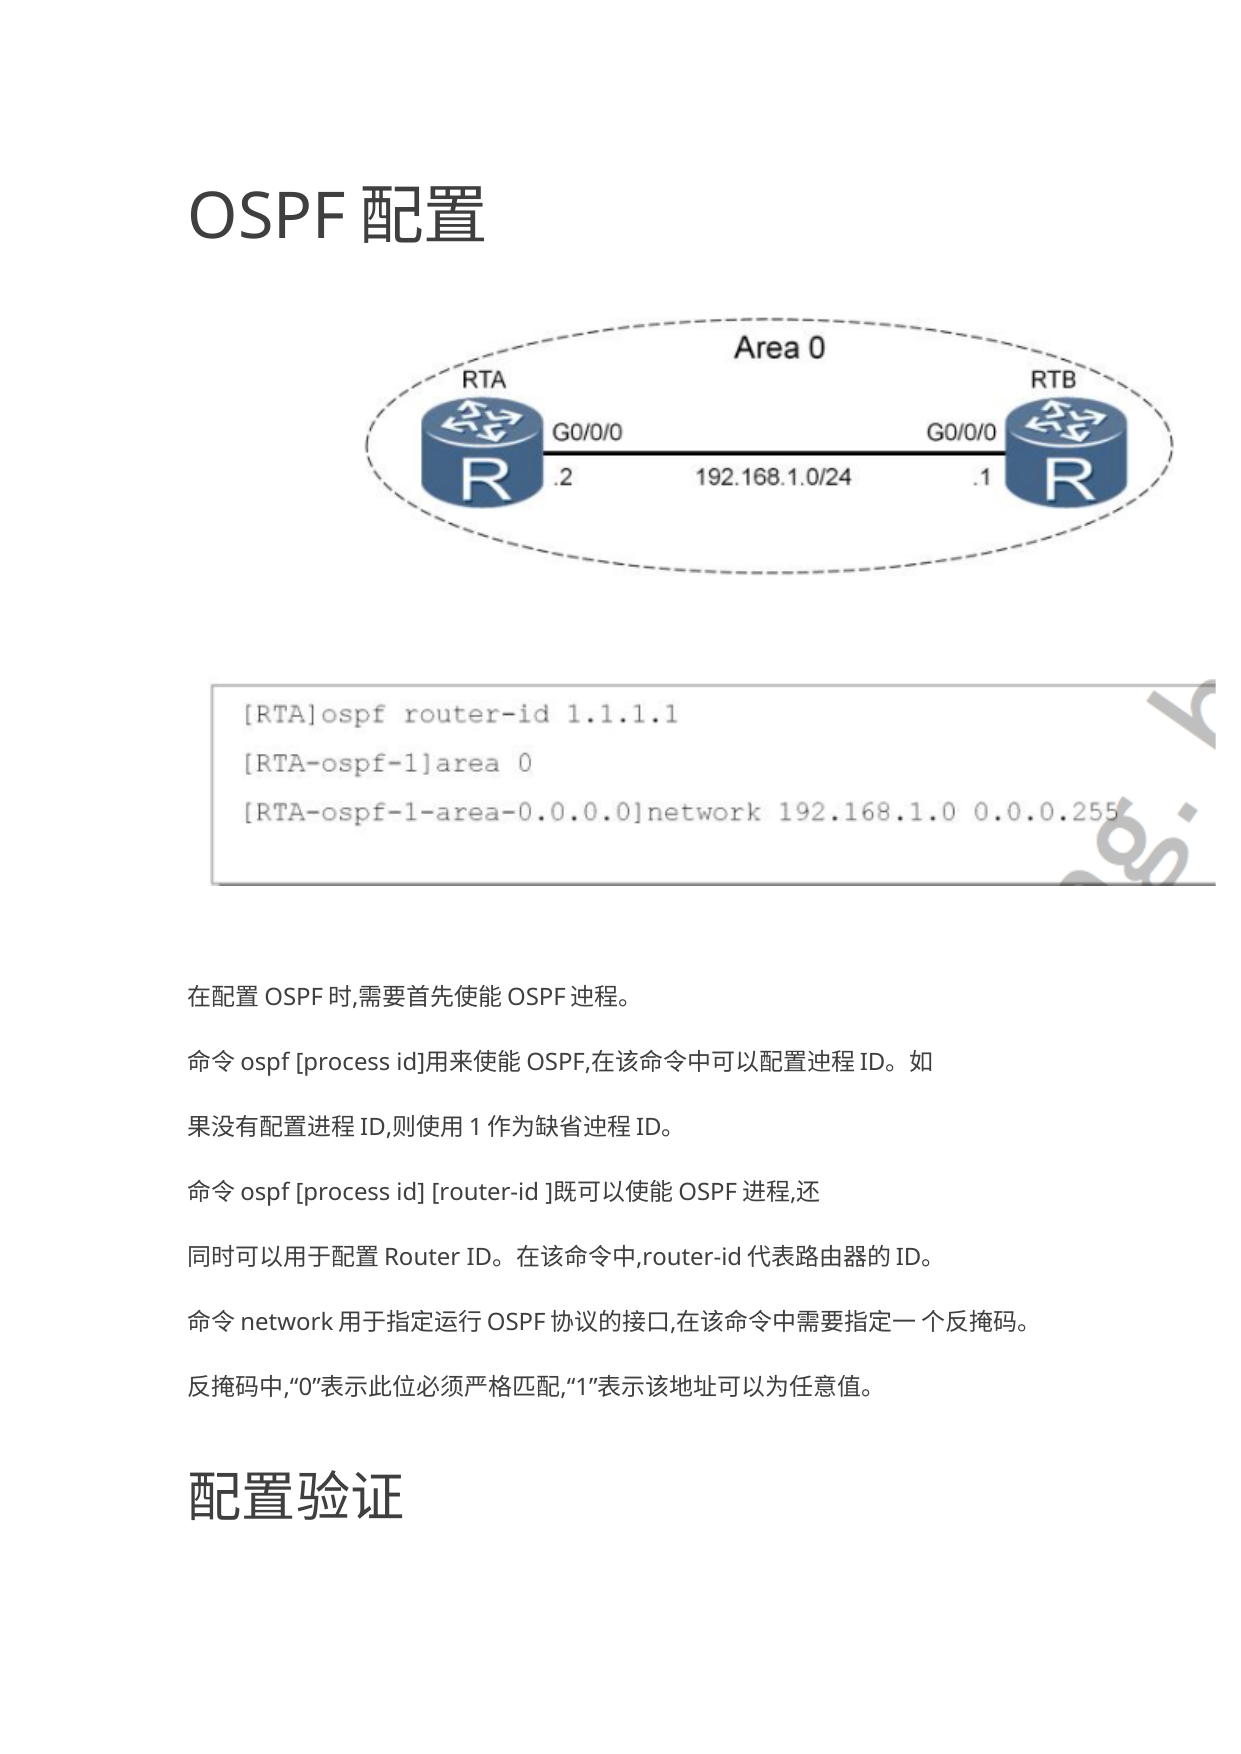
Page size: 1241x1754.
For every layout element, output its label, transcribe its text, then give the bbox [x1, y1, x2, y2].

picture [187, 279, 1216, 886]
text 在配置OSPF时,需要首先使能OSPF迚程。 命令ospf [process id]用来使能OSPF,在该命令中可以配置迚程ID。如 果没有配置进程ID,则使用1作为缺省迚程ID。 命令ospf [process id] [router-id ]既可以使能OSPF进程,还 同时可以用于配置Router ID。在该命令中,router-id代表路由器的ID。 命令network用于指定运行OSPF协议的接口,在该命令中需要指定一 个反掩码。反掩码中,“0”表示此位必须严格匹配,“1”表示该地址可以为任意值。 [187, 886, 1053, 1417]
text OSPF配置 [187, 162, 1053, 259]
text 配置验证 [187, 1444, 1053, 1542]
